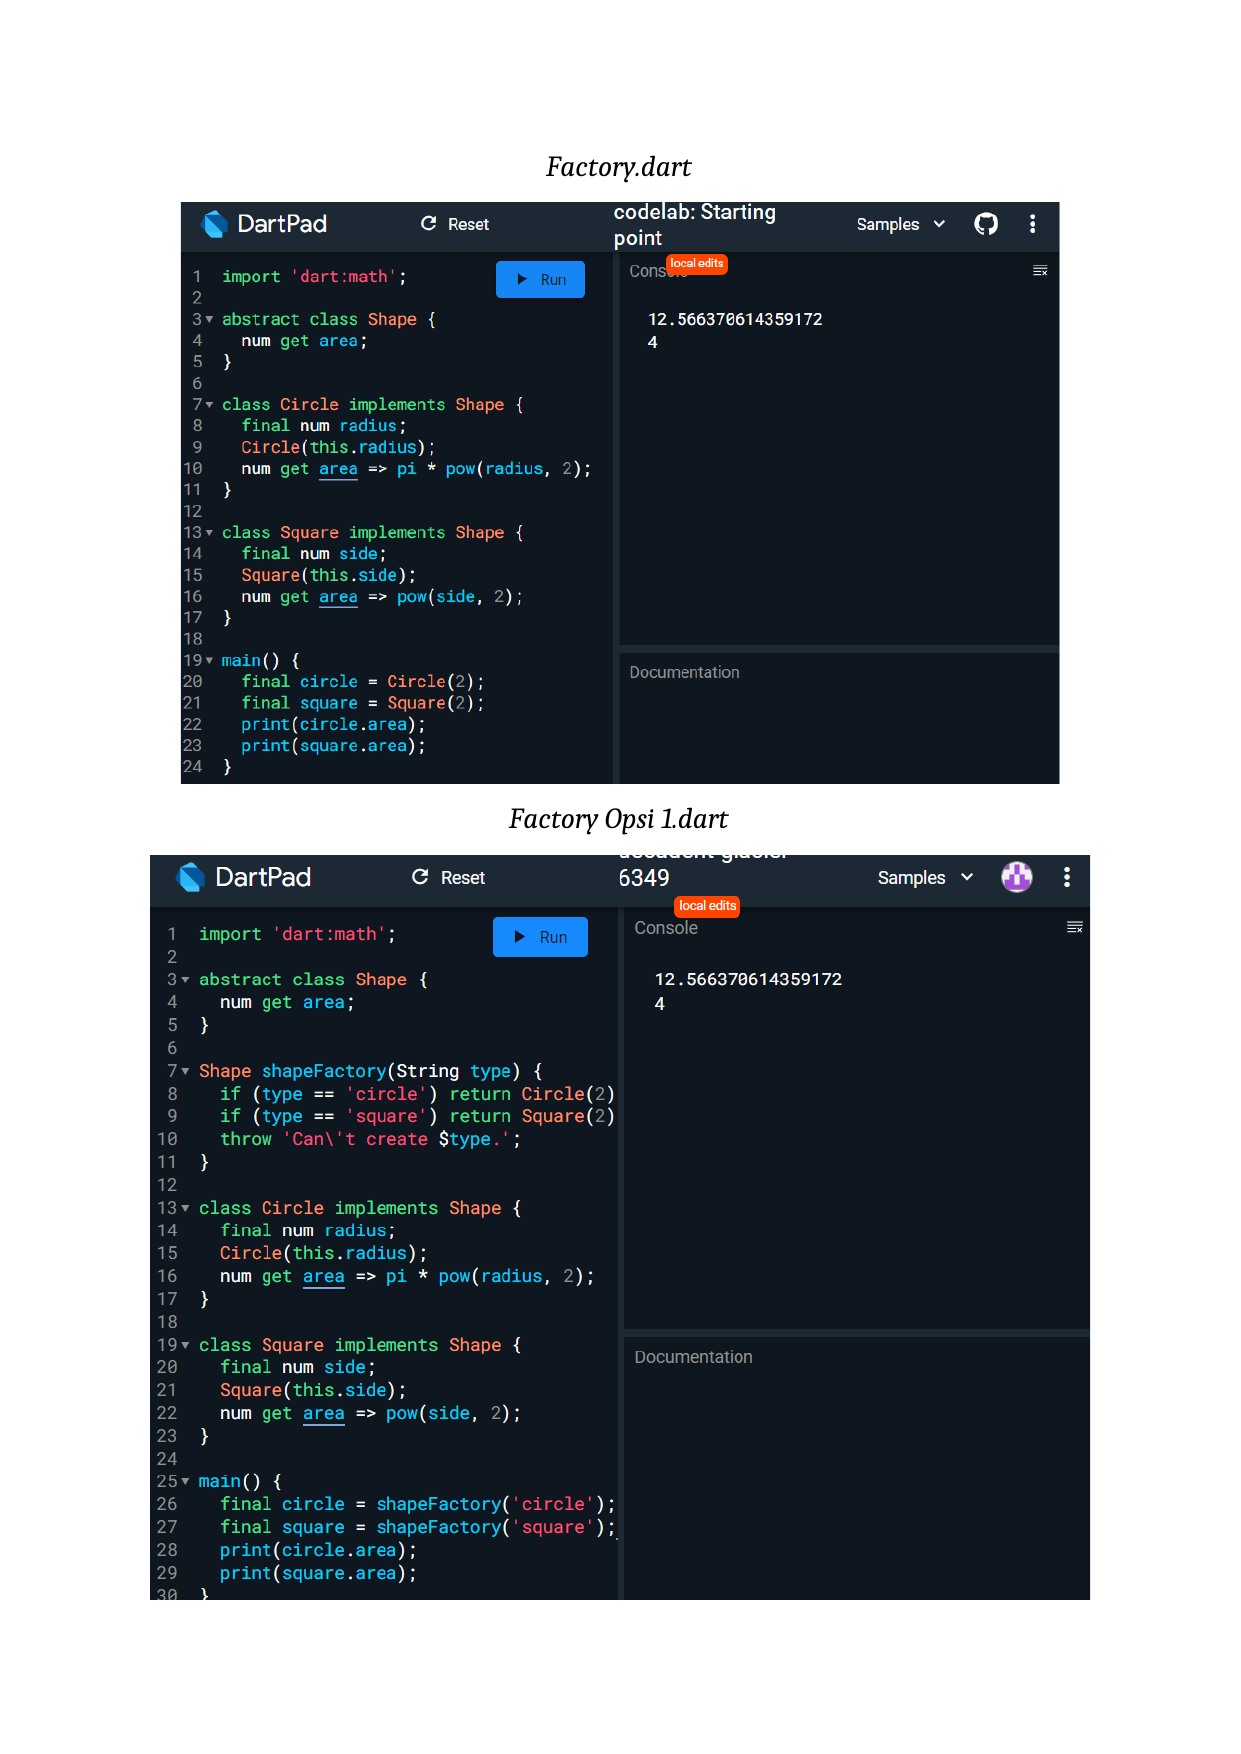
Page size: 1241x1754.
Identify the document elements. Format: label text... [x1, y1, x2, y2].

text Factory Opsi 1.dart [150, 803, 1090, 836]
picture [180, 202, 1060, 784]
picture [150, 855, 1091, 1600]
text Factory.dart [150, 150, 1090, 183]
